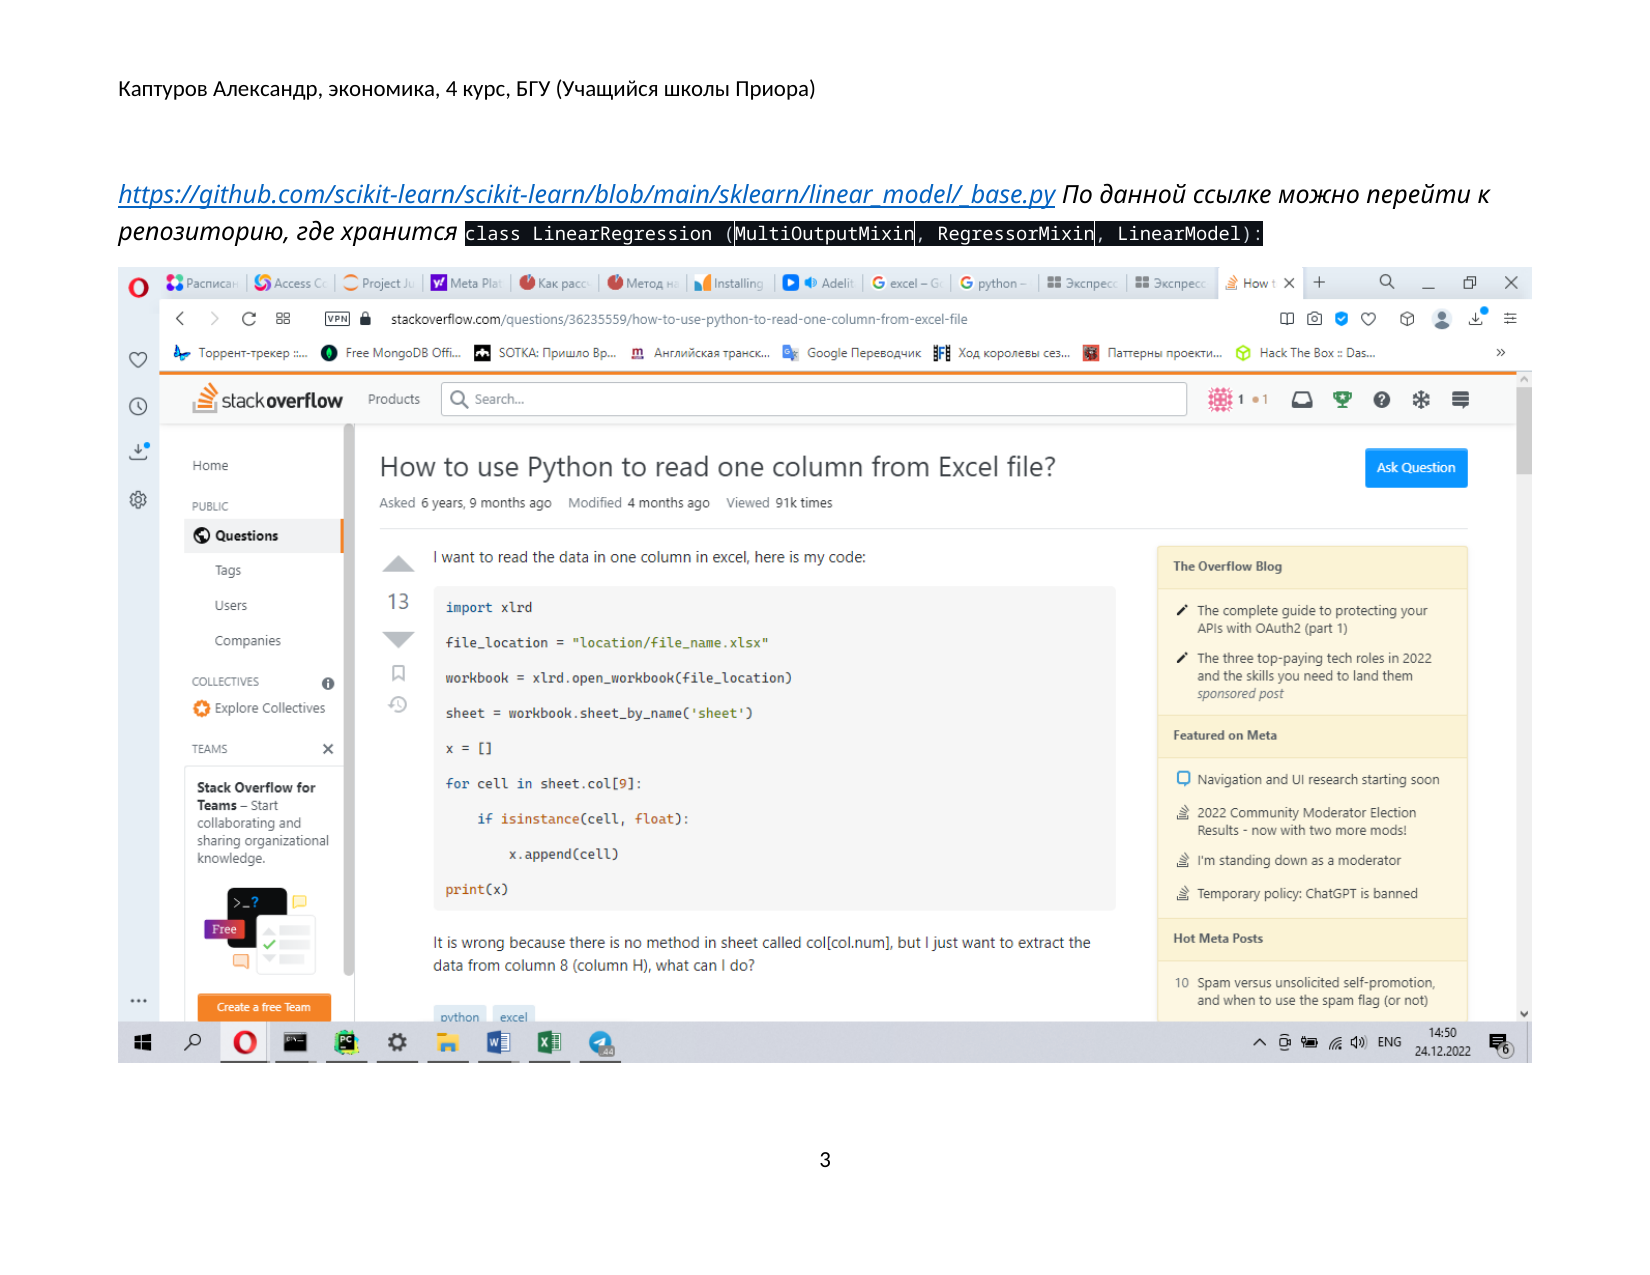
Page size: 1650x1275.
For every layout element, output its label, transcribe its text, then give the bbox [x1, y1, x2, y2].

text https://github.com/scikit-learn/scikit-learn/blob/main/sklearn/linear_model/_base.py По данной ссылке можно перейти к репозиторию, где хранится class LinearRegression (MultiOutputMixin, RegressorMixin, LinearModel): [118, 177, 1532, 248]
picture [118, 267, 1532, 1063]
